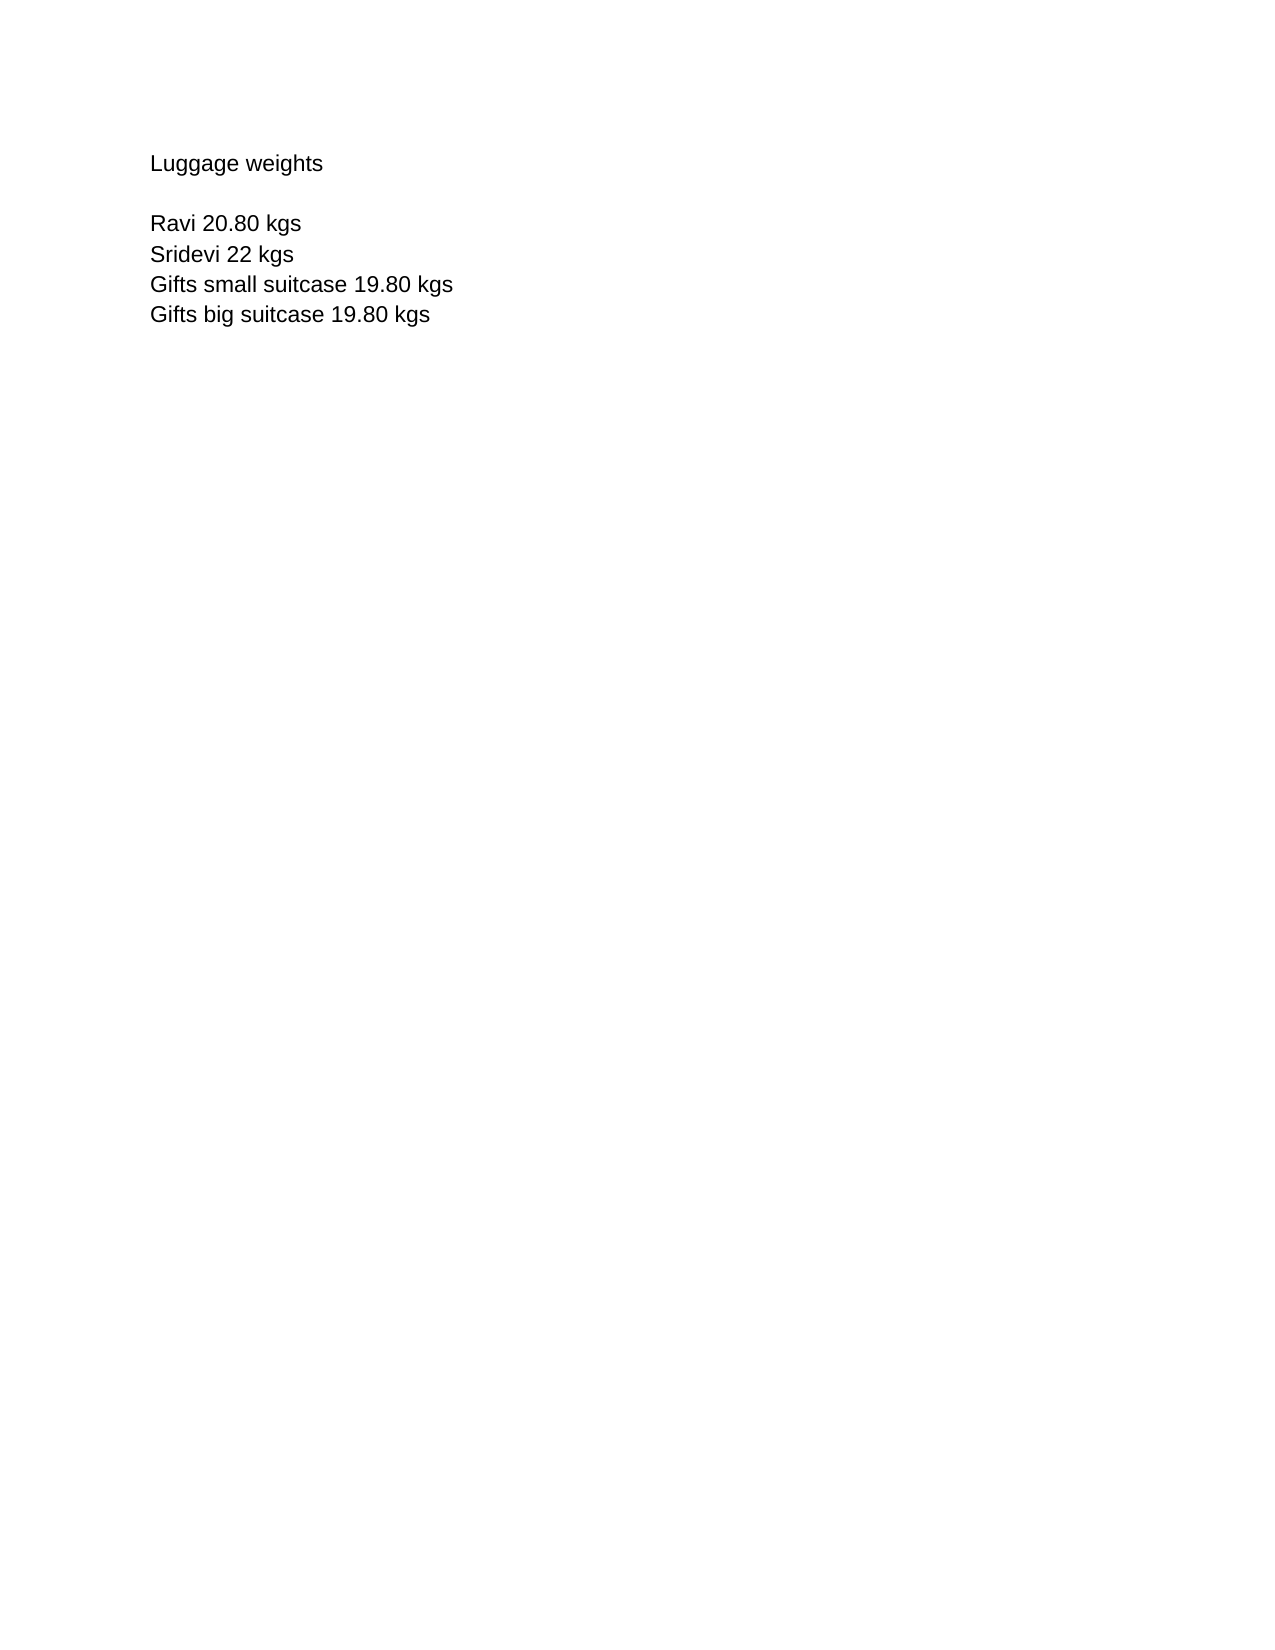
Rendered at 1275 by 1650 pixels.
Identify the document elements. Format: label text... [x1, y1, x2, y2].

text Luggage weights [150, 150, 1125, 176]
text Gifts small suitcase 19.80 kgs [150, 271, 1125, 297]
text Ravi 20.80 kgs [150, 210, 1125, 237]
text Sridevi 22 kgs [150, 241, 1125, 267]
text Gifts big suitcase 19.80 kgs [150, 301, 1125, 327]
